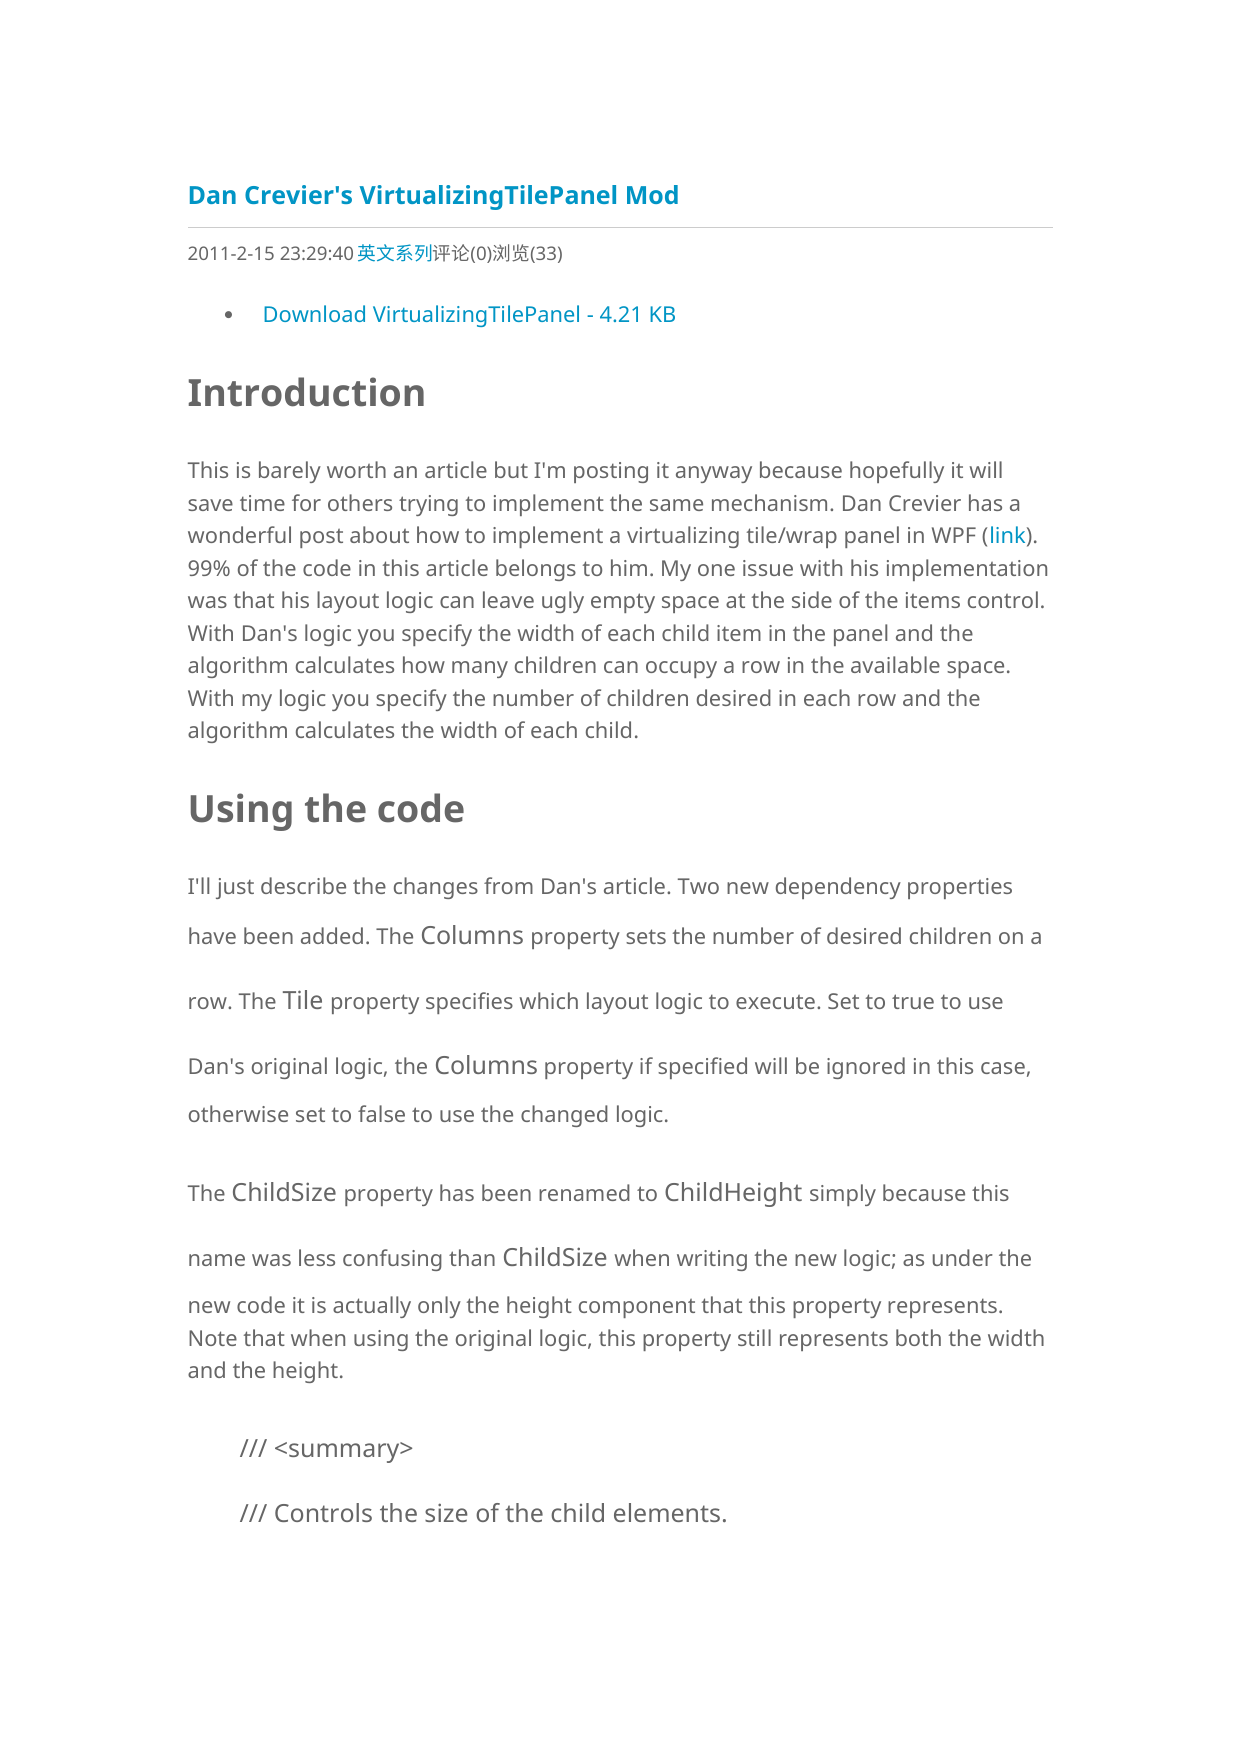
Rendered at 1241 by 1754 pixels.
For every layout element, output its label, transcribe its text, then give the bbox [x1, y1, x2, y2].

text I'll just describe the changes from Dan's article. Two new dependency properties have been added. The Columns property sets the number of desired children on a row. The Tile property specifies which layout logic to execute. Set to true to use Dan's original logic, the Columns property if specified will be ignored in this case, otherwise set to false to use the changed logic. [187, 870, 1053, 1130]
text /// Controls the size of the child elements. [187, 1481, 1053, 1546]
text /// <summary> [187, 1416, 1053, 1481]
list Download VirtualizingTilePanel - 4.21 KB [225, 298, 1053, 331]
text Using the code [187, 776, 1053, 841]
text The ChildSize property has been renamed to ChildHeight simply because this name was less confusing than ChildSize when writing the new logic; as under the new code it is actually only the height component that this property represents. Note that when using the original logic, this property still represents both the width and the height. [187, 1159, 1053, 1386]
text 编辑2011-2-15 23:29:40英文系列评论(0)浏览(33) [187, 236, 1053, 269]
text Dan Crevier's VirtualizingTilePanel Mod [187, 162, 1053, 228]
text Introduction [187, 360, 1053, 425]
text This is barely worth an article but I'm posting it anyway because hopefully it will save time for others trying to implement the same mechanism. Dan Crevier has a wonderful post about how to implement a virtualizing tile/wrap panel in WPF (link). 99% of the code in this article belongs to him. My one issue with his implementation was that his layout logic can leave ugly empty space at the side of the items control. With Dan's logic you specify the width of each child item in the panel and the algorithm calculates how many children can occupy a row in the available space. With my logic you specify the number of children desired in each row and the algorithm calculates the width of each child. [187, 454, 1053, 746]
